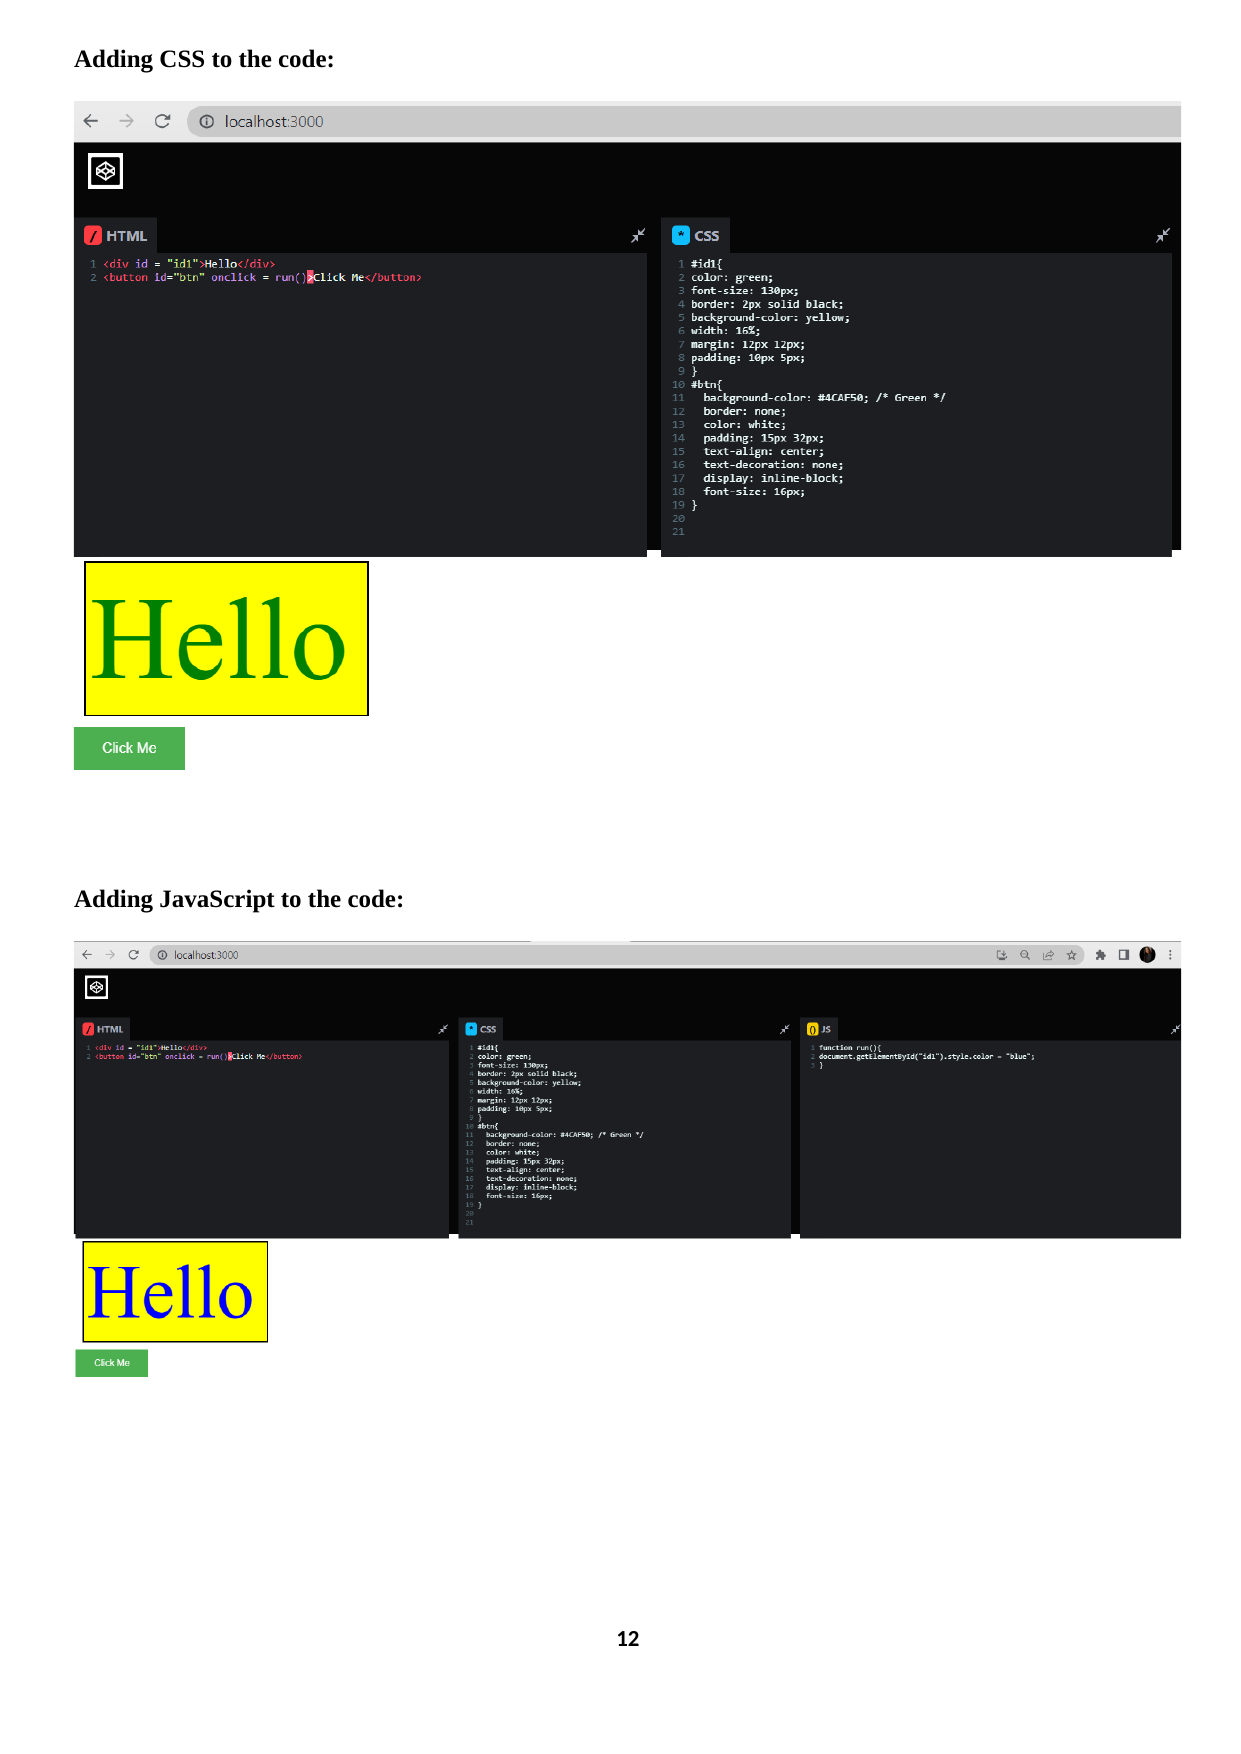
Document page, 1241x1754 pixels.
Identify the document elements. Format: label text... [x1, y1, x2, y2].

text Adding JavaScript to the code: [74, 884, 1181, 913]
picture [73, 101, 1182, 857]
picture [73, 941, 1182, 1445]
text Adding CSS to the code: [74, 44, 1181, 73]
